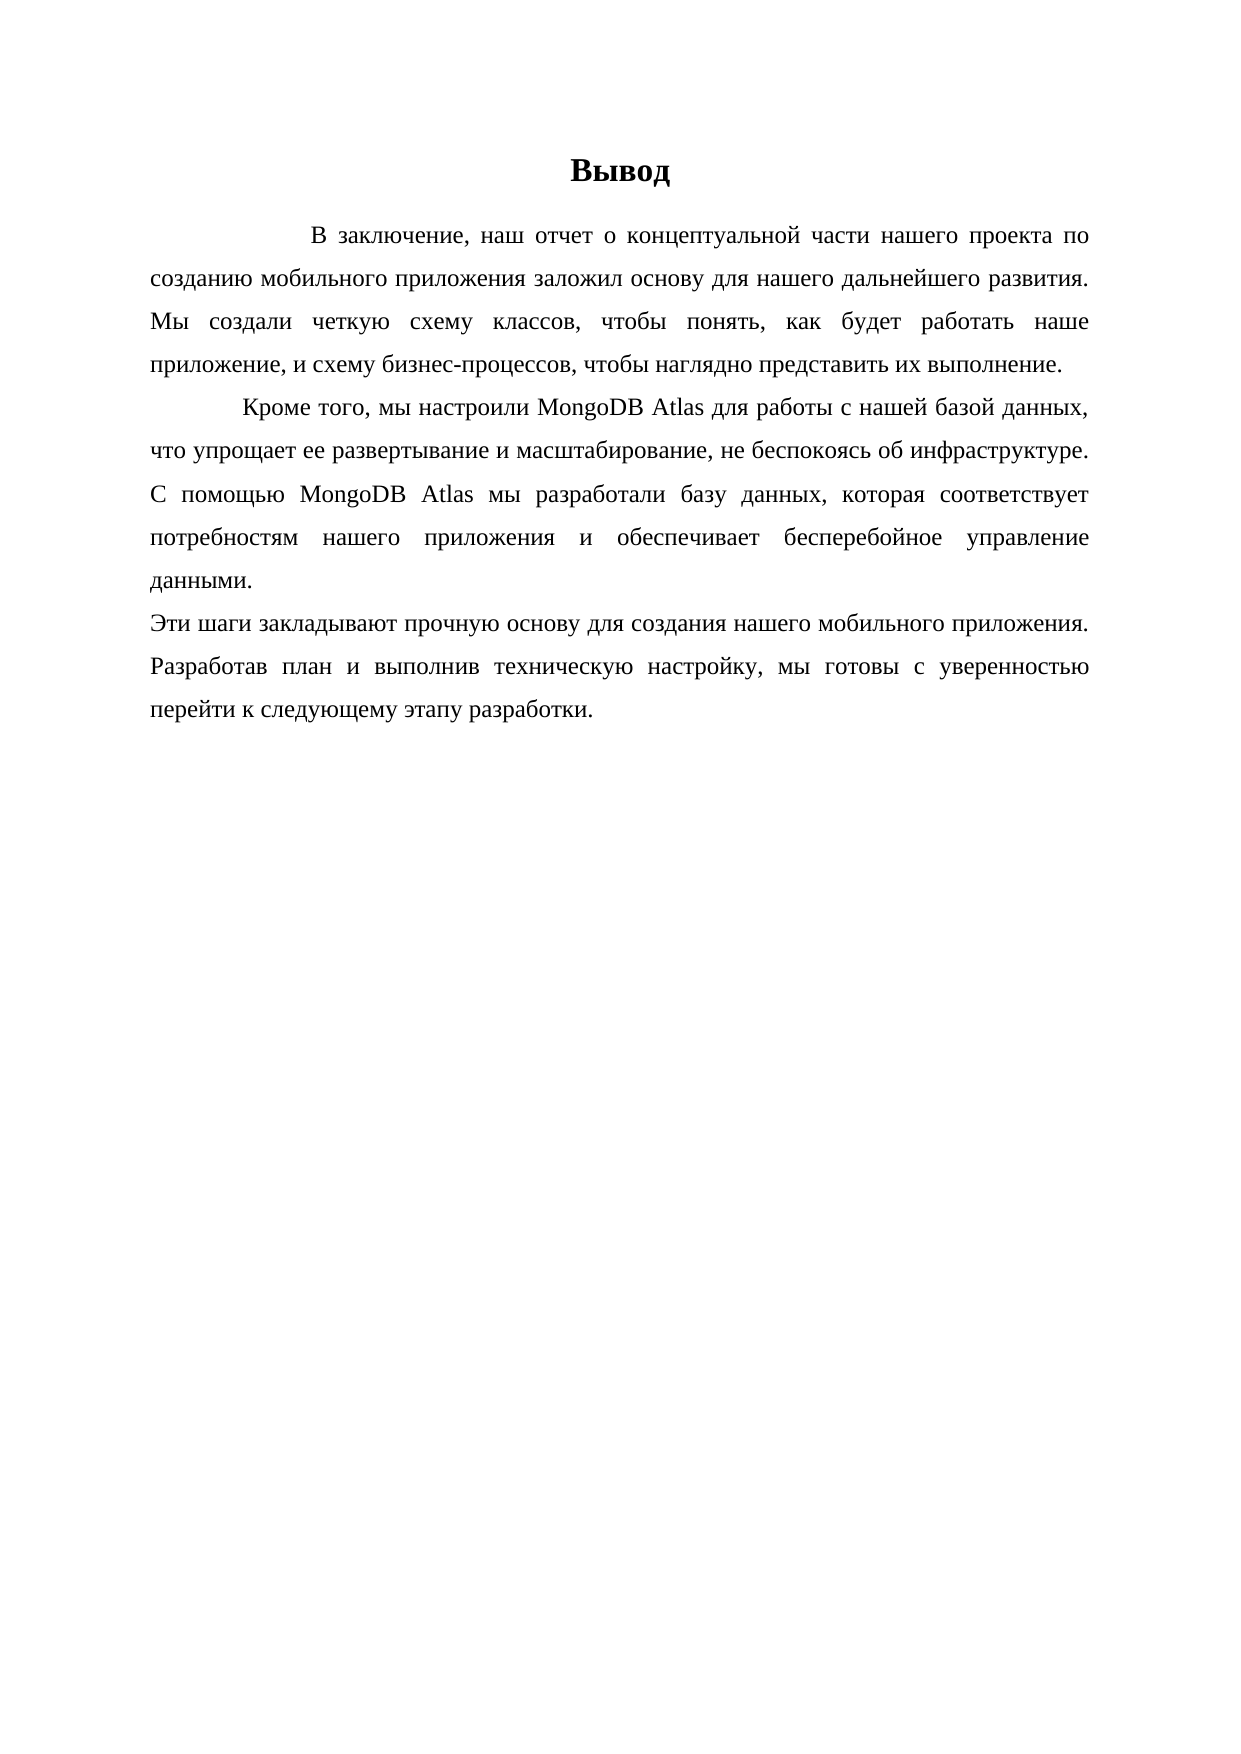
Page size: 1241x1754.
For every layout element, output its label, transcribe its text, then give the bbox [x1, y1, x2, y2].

text Эти шаги закладывают прочную основу для создания нашего мобильного приложения. Разработав план и выполнив техническую настройку, мы готовы с уверенностью перейти к следующему этапу разработки. [150, 608, 1090, 723]
text Кроме того, мы настроили MongoDB Atlas для работы с нашей базой данных, что упрощает ее развертывание и масштабирование, не беспокоясь об инфраструктуре. С помощью MongoDB Atlas мы разработали базу данных, которая соответствует потребностям нашего приложения и обеспечивает бесперебойное управление данными. [150, 392, 1090, 594]
subtitle Вывод [150, 150, 1090, 188]
text В заключение, наш отчет о концептуальной части нашего проекта по созданию мобильного приложения заложил основу для нашего дальнейшего развития. Мы создали четкую схему классов, чтобы понять, как будет работать наше приложение, и схему бизнес-процессов, чтобы наглядно представить их выполнение. [150, 220, 1090, 378]
